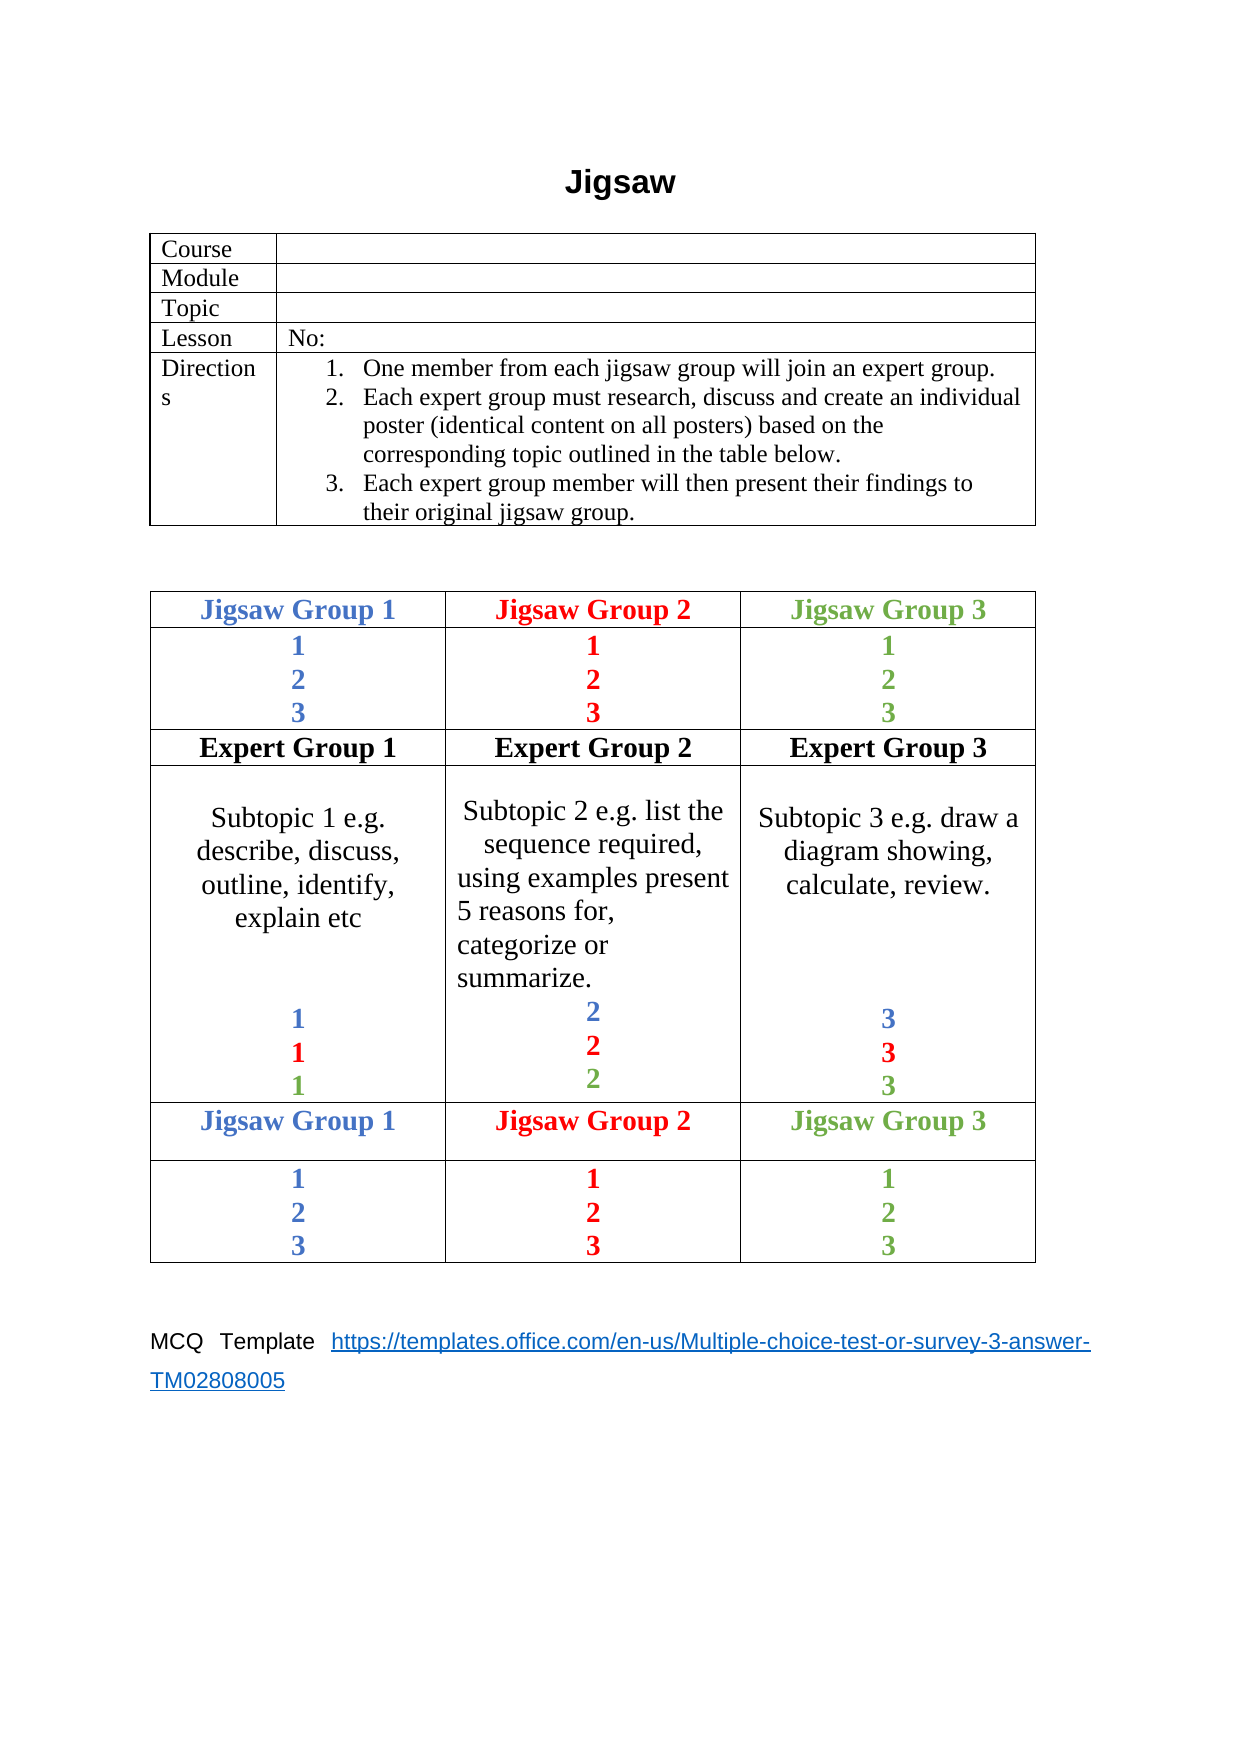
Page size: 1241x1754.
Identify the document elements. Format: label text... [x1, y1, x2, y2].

table_cell 1 2 3 [151, 1161, 445, 1262]
text MCQ Template https://templates.office.com/en-us/Multiple-choice-test-or-survey-3-answer-TM02808005 [150, 1328, 1090, 1393]
table_cell Lesson [151, 323, 276, 352]
table_cell 1 2 3 [446, 1161, 740, 1262]
table_cell 1 2 3 [151, 628, 445, 729]
table_cell One member from each jigsaw group will join an expert group. Each expert group must research, discuss and create an individual poster (identical content on all posters) based on the corresponding topic outlined in the table below. Each expert group member will then present their findings to their original jigsaw group. [277, 353, 1035, 525]
table_cell 1 2 3 [741, 628, 1035, 729]
table_cell [277, 293, 1035, 322]
table_cell Expert Group 2 [446, 730, 740, 765]
table_header Jigsaw Group 2 [446, 592, 740, 627]
table_cell Topic [151, 293, 276, 322]
table_cell Jigsaw Group 1 [151, 1103, 445, 1160]
table_header Jigsaw Group 3 [741, 592, 1035, 627]
table_cell Subtopic 1 e.g. describe, discuss, outline, identify, explain etc 1 1 1 [151, 766, 445, 1102]
text Jigsaw [150, 162, 1090, 201]
table_cell Subtopic 3 e.g. draw a diagram showing, calculate, review. 3 3 3 [741, 766, 1035, 1102]
table_cell Module [151, 264, 276, 292]
table_cell Jigsaw Group 3 [741, 1103, 1035, 1160]
table_cell Expert Group 3 [741, 730, 1035, 765]
table_header Jigsaw Group 1 [151, 592, 445, 627]
table_cell 1 2 3 [446, 628, 740, 729]
table_cell 1 2 3 [741, 1161, 1035, 1262]
table_cell [277, 264, 1035, 292]
table_cell Subtopic 2 e.g. list the sequence required, using examples present 5 reasons for, categorize or summarize. 2 2 2 [446, 766, 740, 1102]
table_cell No: [277, 323, 1035, 352]
table_header Course [151, 234, 276, 262]
table_cell Directions [151, 353, 276, 525]
table_cell Jigsaw Group 2 [446, 1103, 740, 1160]
table_header [277, 234, 1035, 262]
table_cell Expert Group 1 [151, 730, 445, 765]
